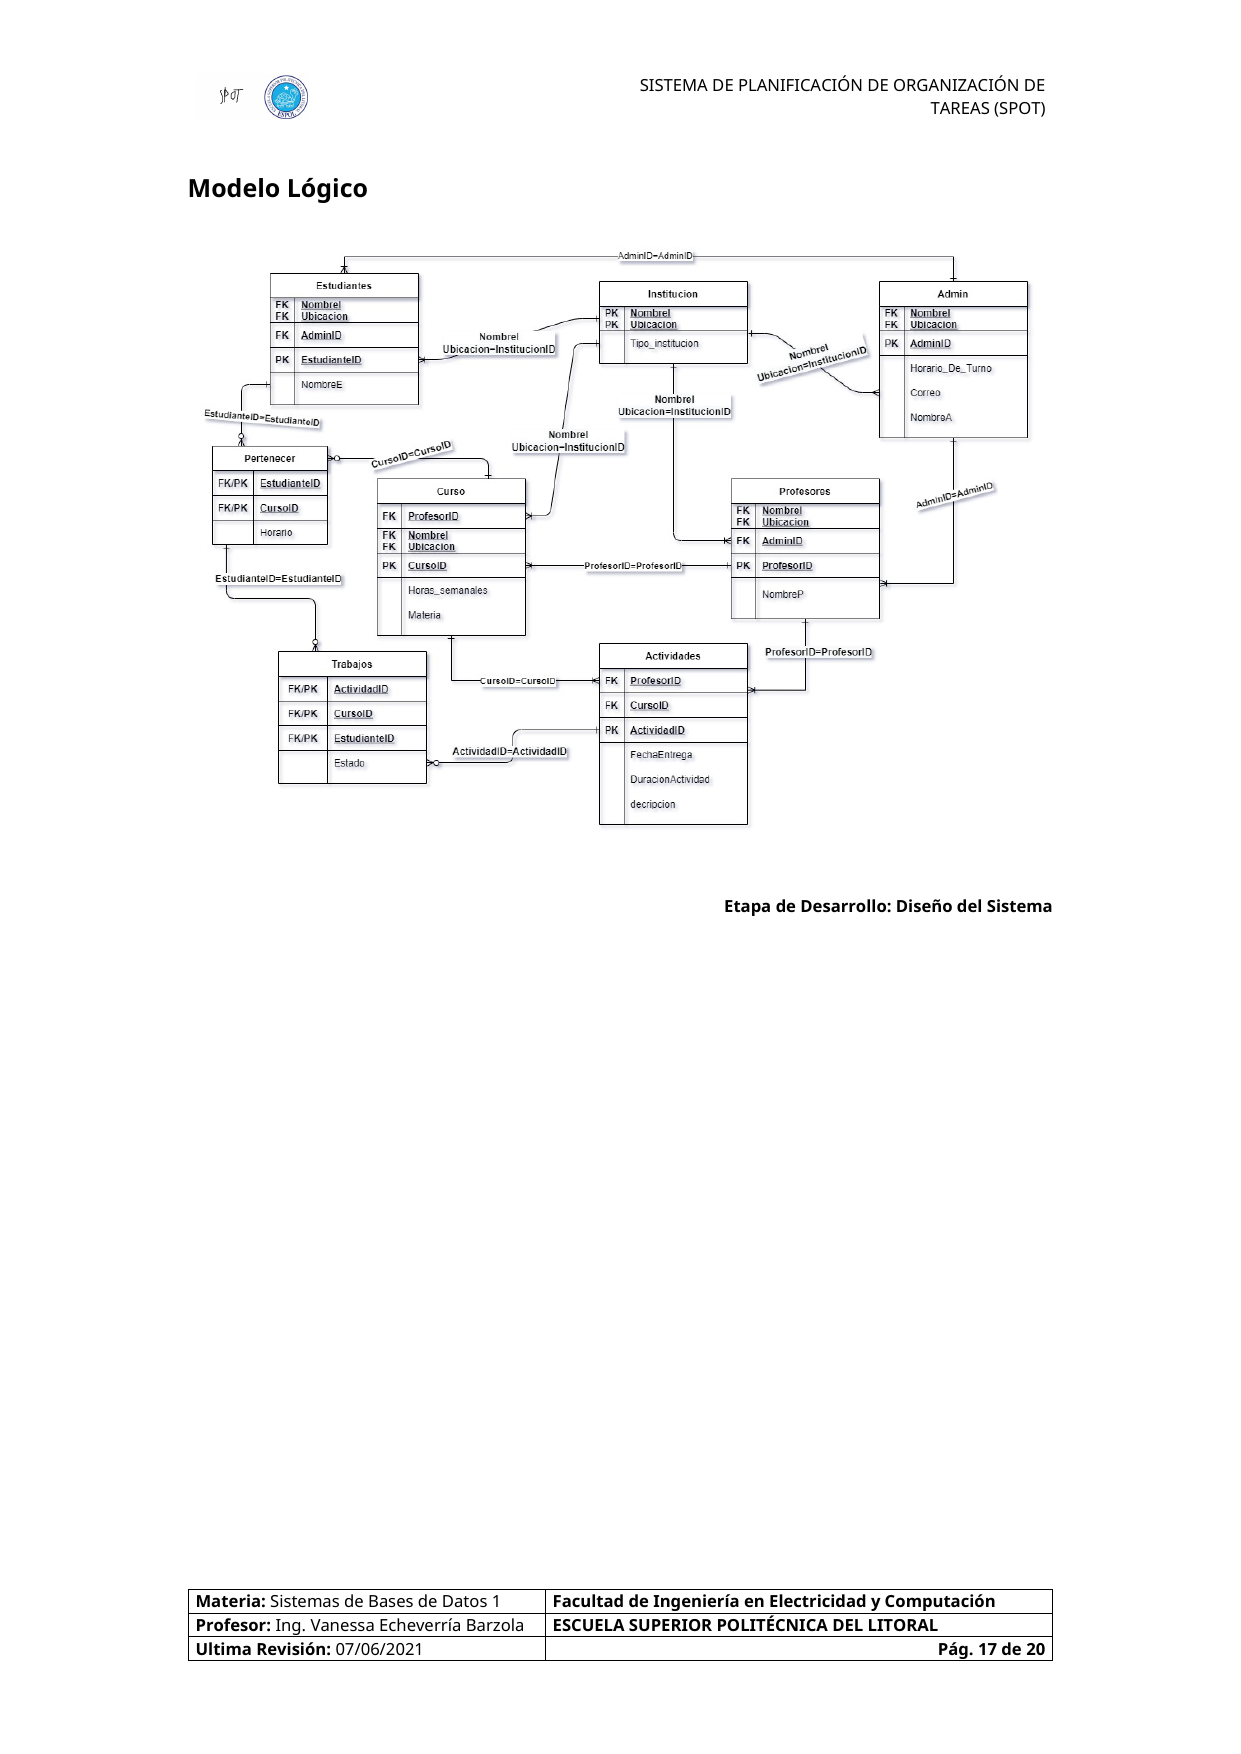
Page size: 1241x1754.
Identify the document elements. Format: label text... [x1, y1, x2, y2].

picture [187, 233, 1053, 850]
subtitle Etapa de Desarrollo: Diseño del Sistema [187, 895, 1053, 918]
subtitle Modelo Lógico [187, 171, 1053, 205]
picture [194, 73, 310, 121]
